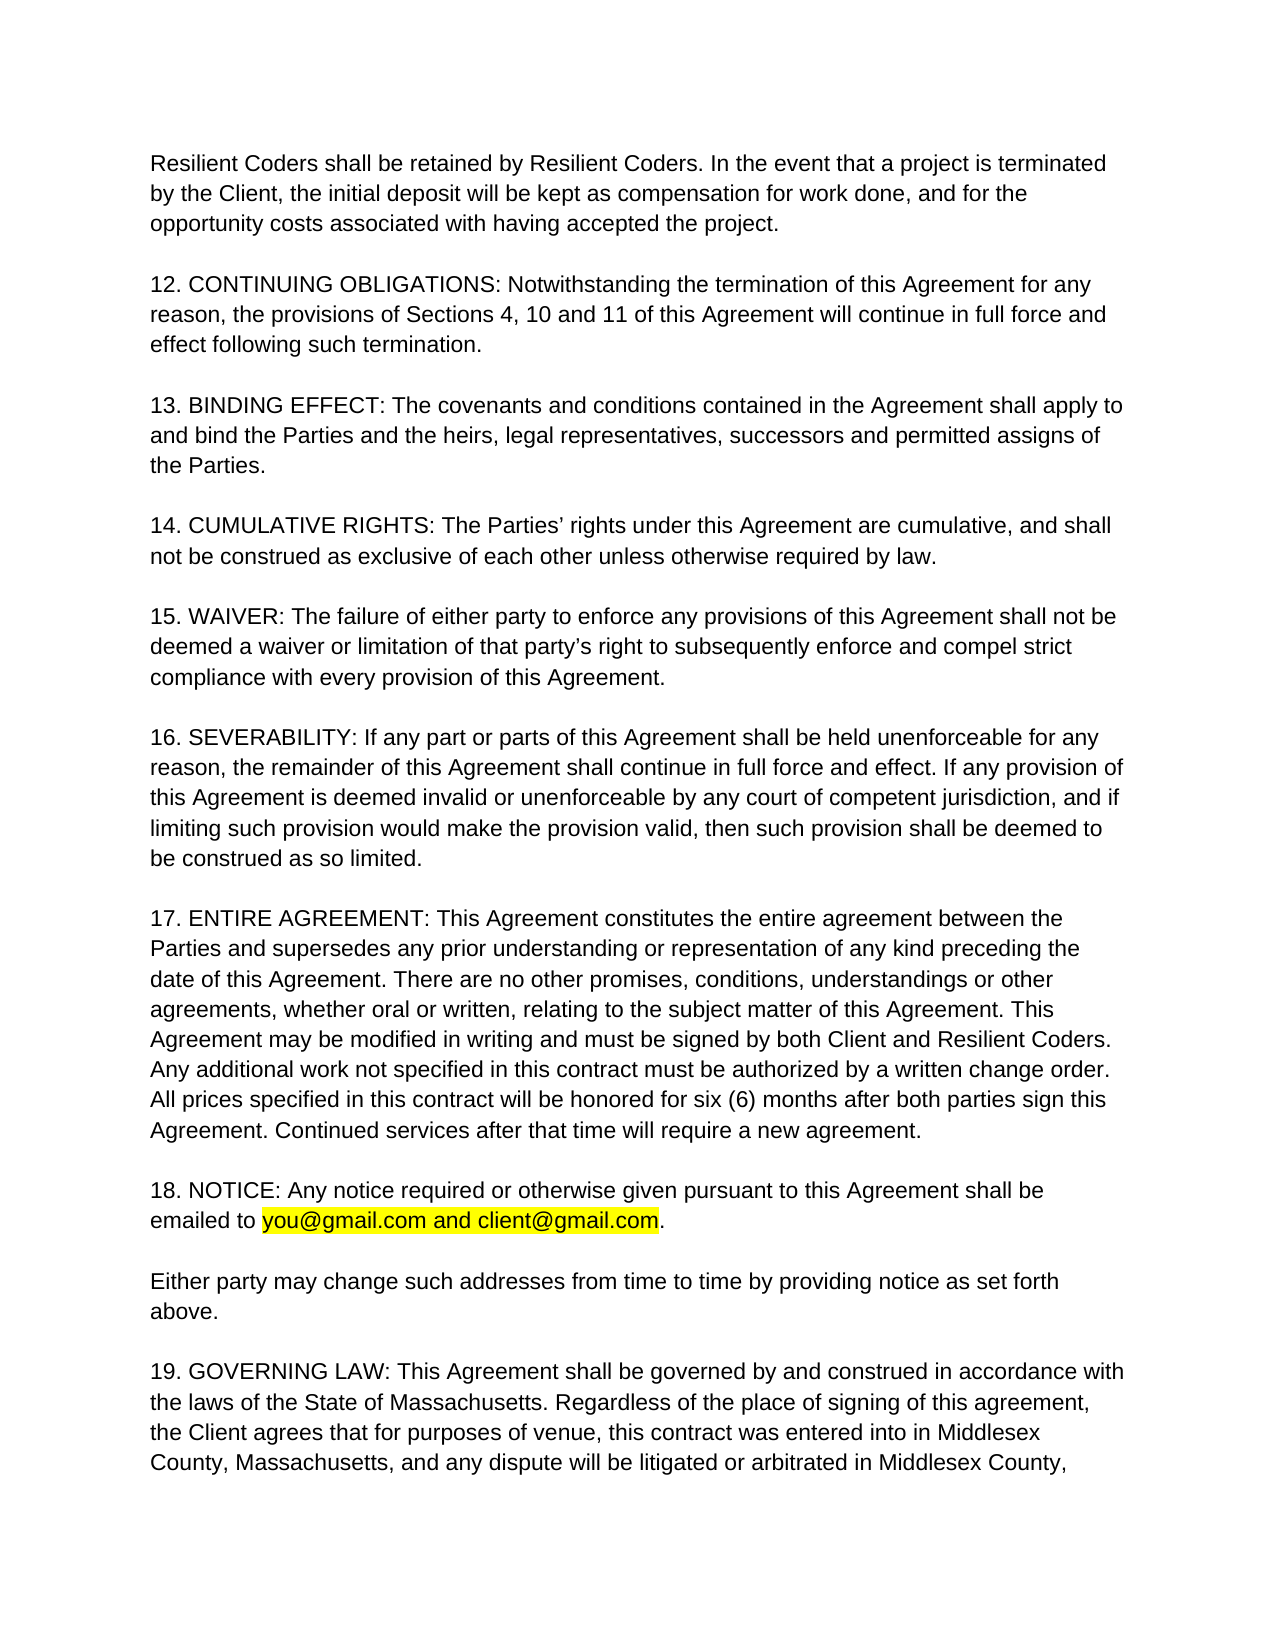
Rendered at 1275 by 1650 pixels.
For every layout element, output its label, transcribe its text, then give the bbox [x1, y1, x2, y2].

text 16. SEVERABILITY: If any part or parts of this Agreement shall be held unenforceable for any reason, the remainder of this Agreement shall continue in full force and effect. If any provision of this Agreement is deemed invalid or unenforceable by any court of competent jurisdiction, and if limiting such provision would make the provision valid, then such provision shall be deemed to be construed as so limited. [150, 724, 1125, 871]
text 18. NOTICE: Any notice required or otherwise given pursuant to this Agreement shall be emailed to you@gmail.com and client@gmail.com. [150, 1177, 1125, 1234]
text 17. ENTIRE AGREEMENT: This Agreement constitutes the entire agreement between the Parties and supersedes any prior understanding or representation of any kind preceding the date of this Agreement. There are no other promises, conditions, understandings or other agreements, whether oral or written, relating to the subject matter of this Agreement. This Agreement may be modified in writing and must be signed by both Client and Resilient Coders. Any additional work not specified in this contract must be authorized by a written change order. All prices specified in this contract will be honored for six (6) months after both parties sign this Agreement. Continued services after that time will require a new agreement. [150, 905, 1125, 1143]
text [150, 1358, 1125, 1475]
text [150, 150, 1125, 237]
text 13. BINDING EFFECT: The covenants and conditions contained in the Agreement shall apply to and bind the Parties and the heirs, legal representatives, successors and permitted assigns of the Parties. [150, 392, 1125, 478]
text 15. WAIVER: The failure of either party to enforce any provisions of this Agreement shall not be deemed a waiver or limitation of that party’s right to subsequently enforce and compel strict compliance with every provision of this Agreement. [150, 603, 1125, 690]
text Either party may change such addresses from time to time by providing notice as set forth above. [150, 1268, 1125, 1324]
text 12. CONTINUING OBLIGATIONS: Notwithstanding the termination of this Agreement for any reason, the provisions of Sections 4, 10 and 11 of this Agreement will continue in full force and effect following such termination. [150, 271, 1125, 358]
text 14. CUMULATIVE RIGHTS: The Parties’ rights under this Agreement are cumulative, and shall not be construed as exclusive of each other unless otherwise required by law. [150, 512, 1125, 569]
